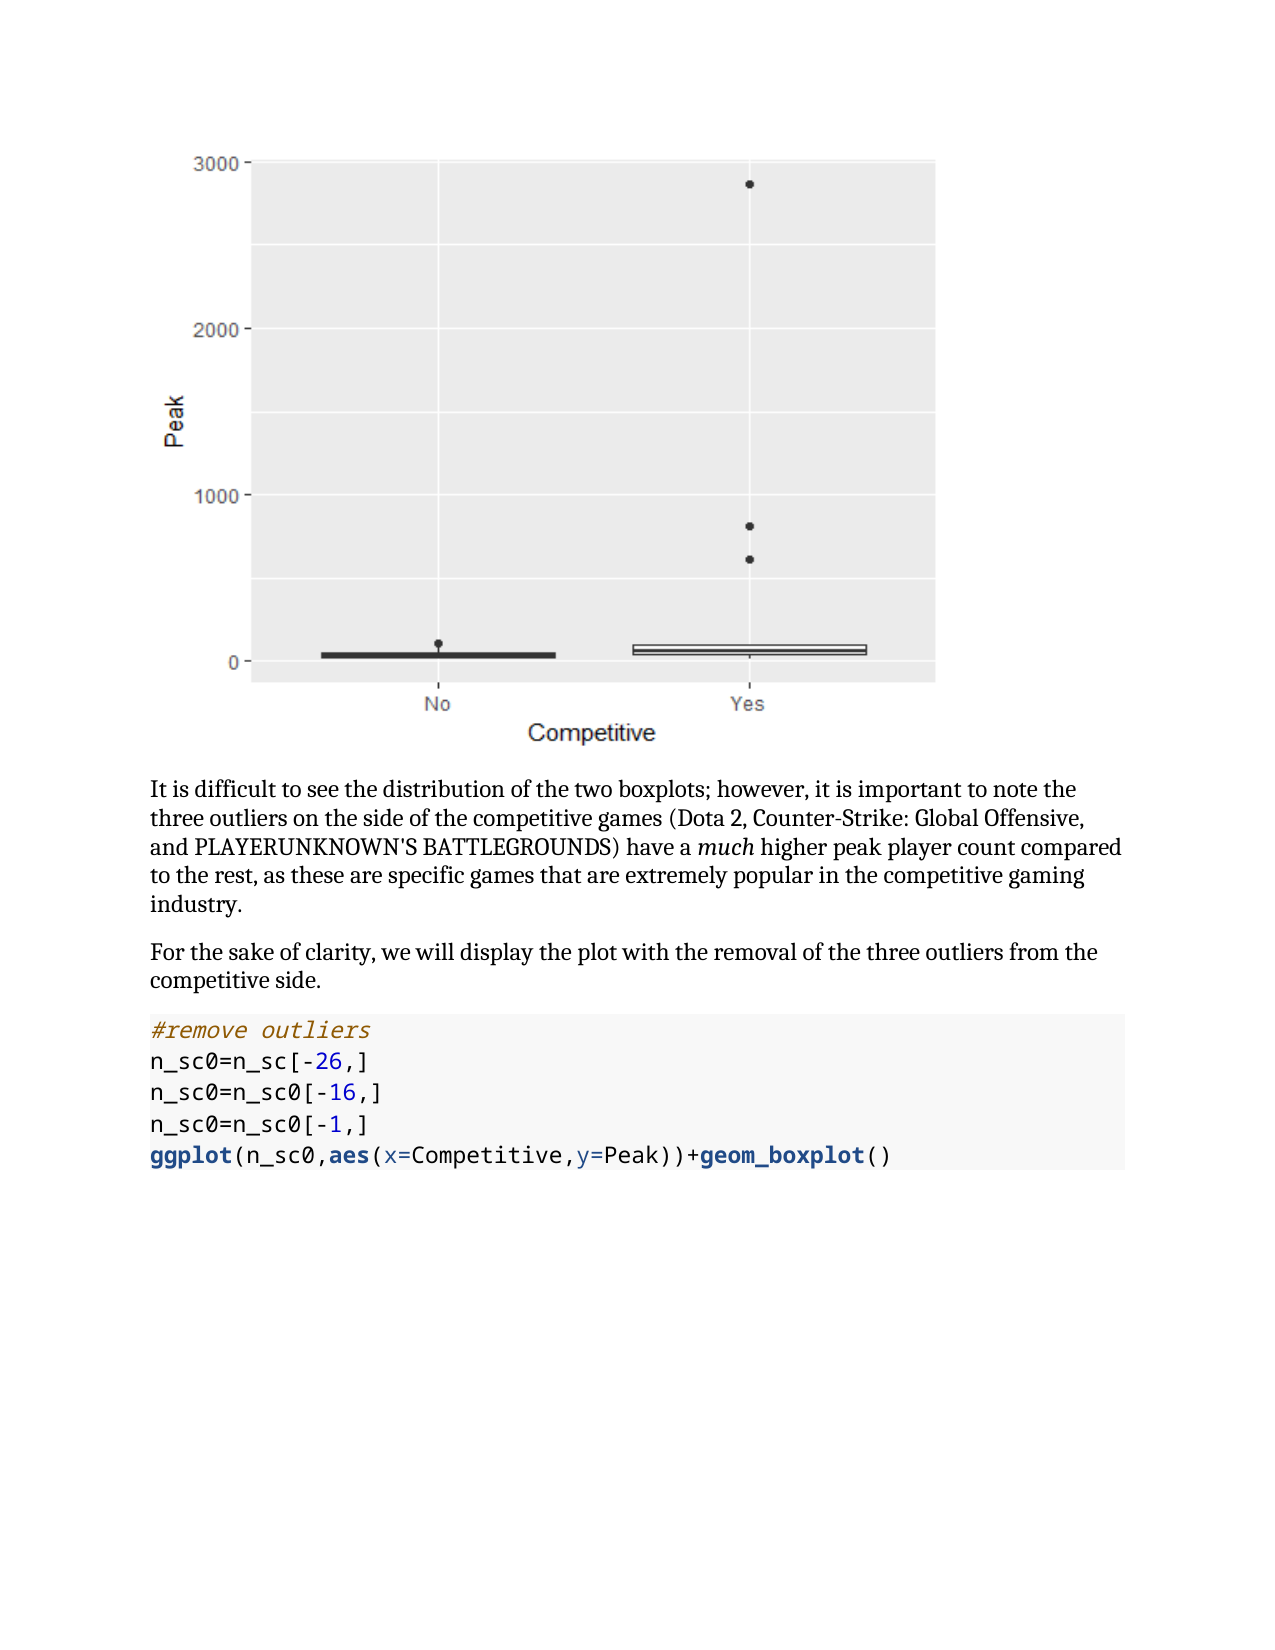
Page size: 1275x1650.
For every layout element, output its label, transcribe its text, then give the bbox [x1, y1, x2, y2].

picture [150, 150, 949, 757]
text #remove outliers n_sc0=n_sc[-26,] n_sc0=n_sc0[-16,] n_sc0=n_sc0[-1,] ggplot(n_sc0,aes(x=Competitive,y=Peak))+geom_boxplot() [150, 1014, 1125, 1170]
text It is difficult to see the distribution of the two boxplots; however, it is important to note the three outliers on the side of the competitive games (Dota 2, Counter-Strike: Global Offensive, and PLAYERUNKNOWN'S BATTLEGROUNDS) have a much higher peak player count compared to the rest, as these are specific games that are extremely popular in the competitive gaming industry. [150, 775, 1125, 919]
text For the sake of clarity, we will display the plot with the removal of the three outliers from the competitive side. [150, 937, 1125, 995]
